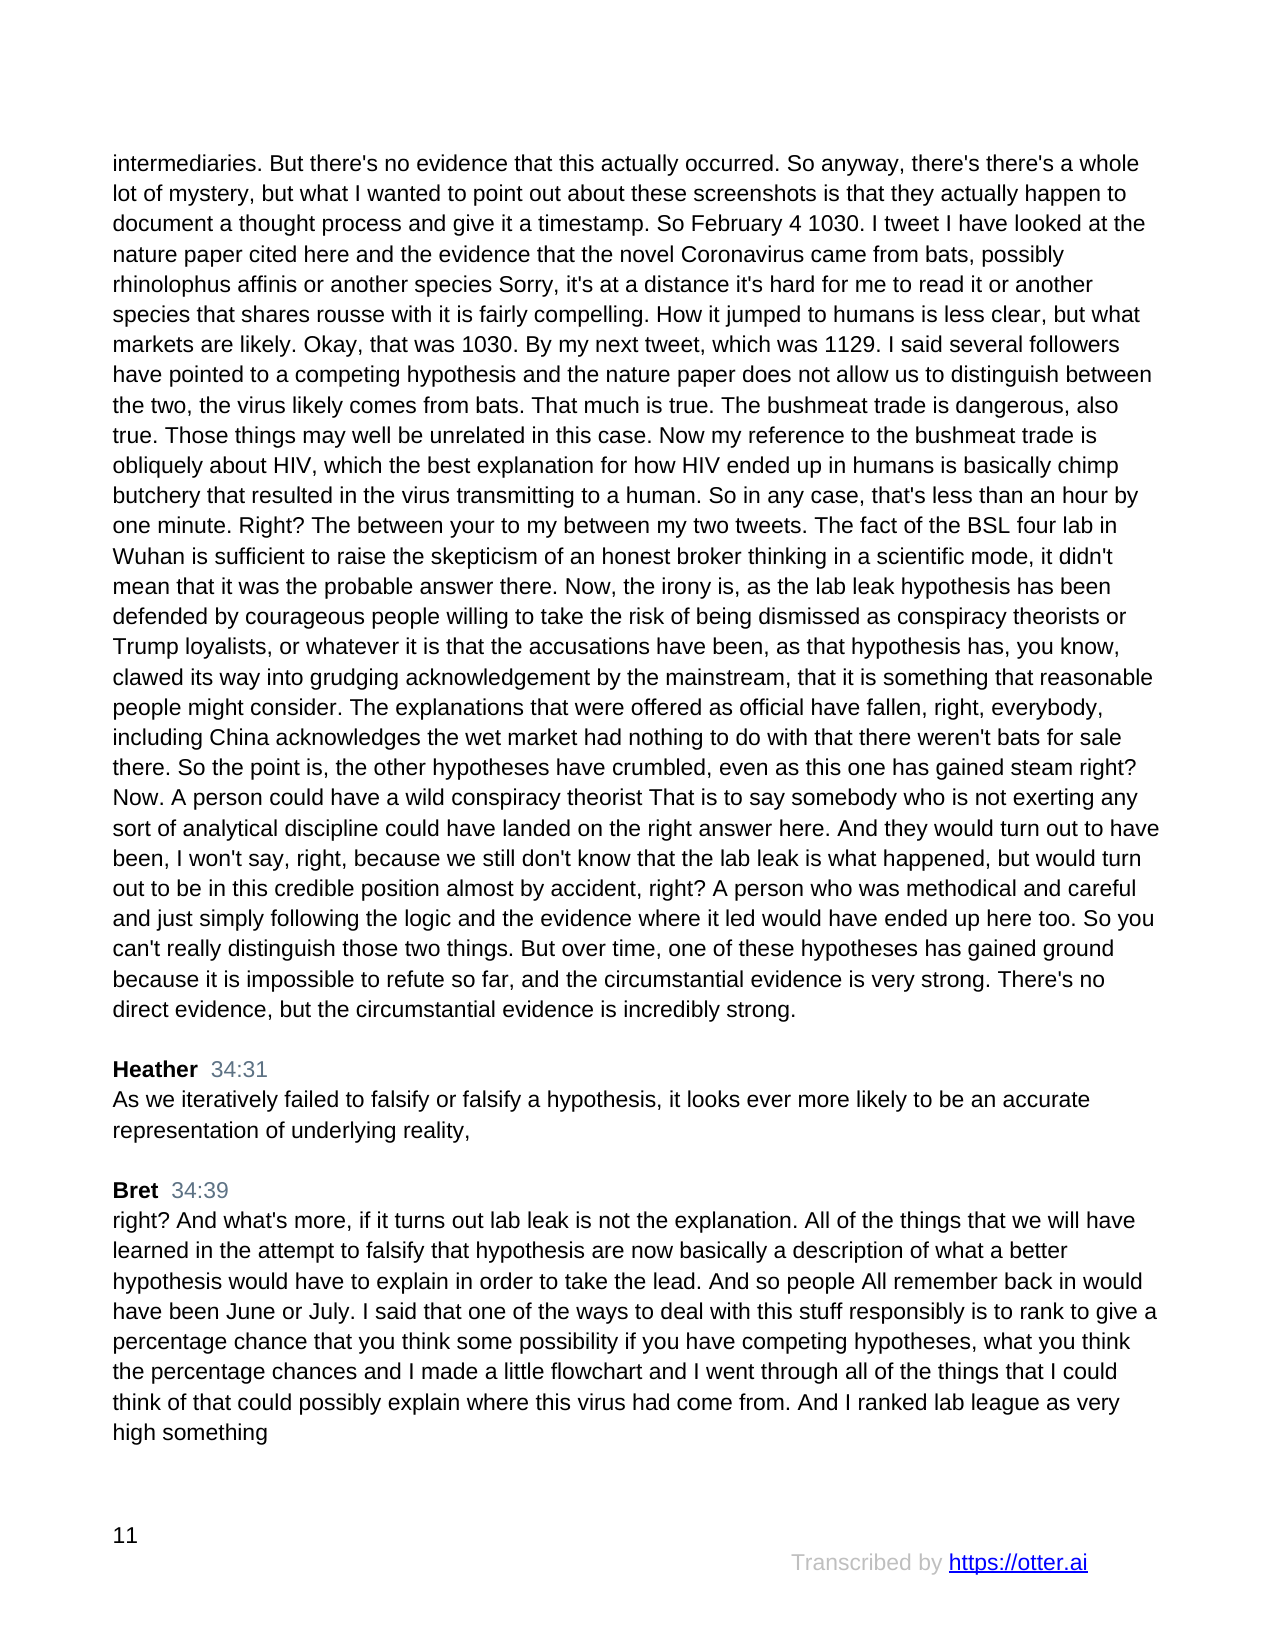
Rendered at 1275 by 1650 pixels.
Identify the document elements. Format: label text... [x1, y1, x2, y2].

text As we iteratively failed to falsify or falsify a hypothesis, it looks ever more likely to be an accurate representation of underlying reality, [112, 1086, 1162, 1143]
text right? And what's more, if it turns out lab leak is not the explanation. All of the things that we will have learned in the attempt to falsify that hypothesis are now basically a description of what a better hypothesis would have to explain in order to take the lead. And so people All remember back in would have been June or July. I said that one of the ways to deal with this stuff responsibly is to rank to give a percentage chance that you think some possibility if you have competing hypotheses, what you think the percentage chances and I made a little flowchart and I went through all of the things that I could think of that could possibly explain where this virus had come from. And I ranked lab league as very high something [112, 1207, 1162, 1445]
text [112, 150, 1162, 1022]
text Heather 34:31 [112, 1056, 1162, 1083]
text Bret 34:39 [112, 1177, 1162, 1203]
